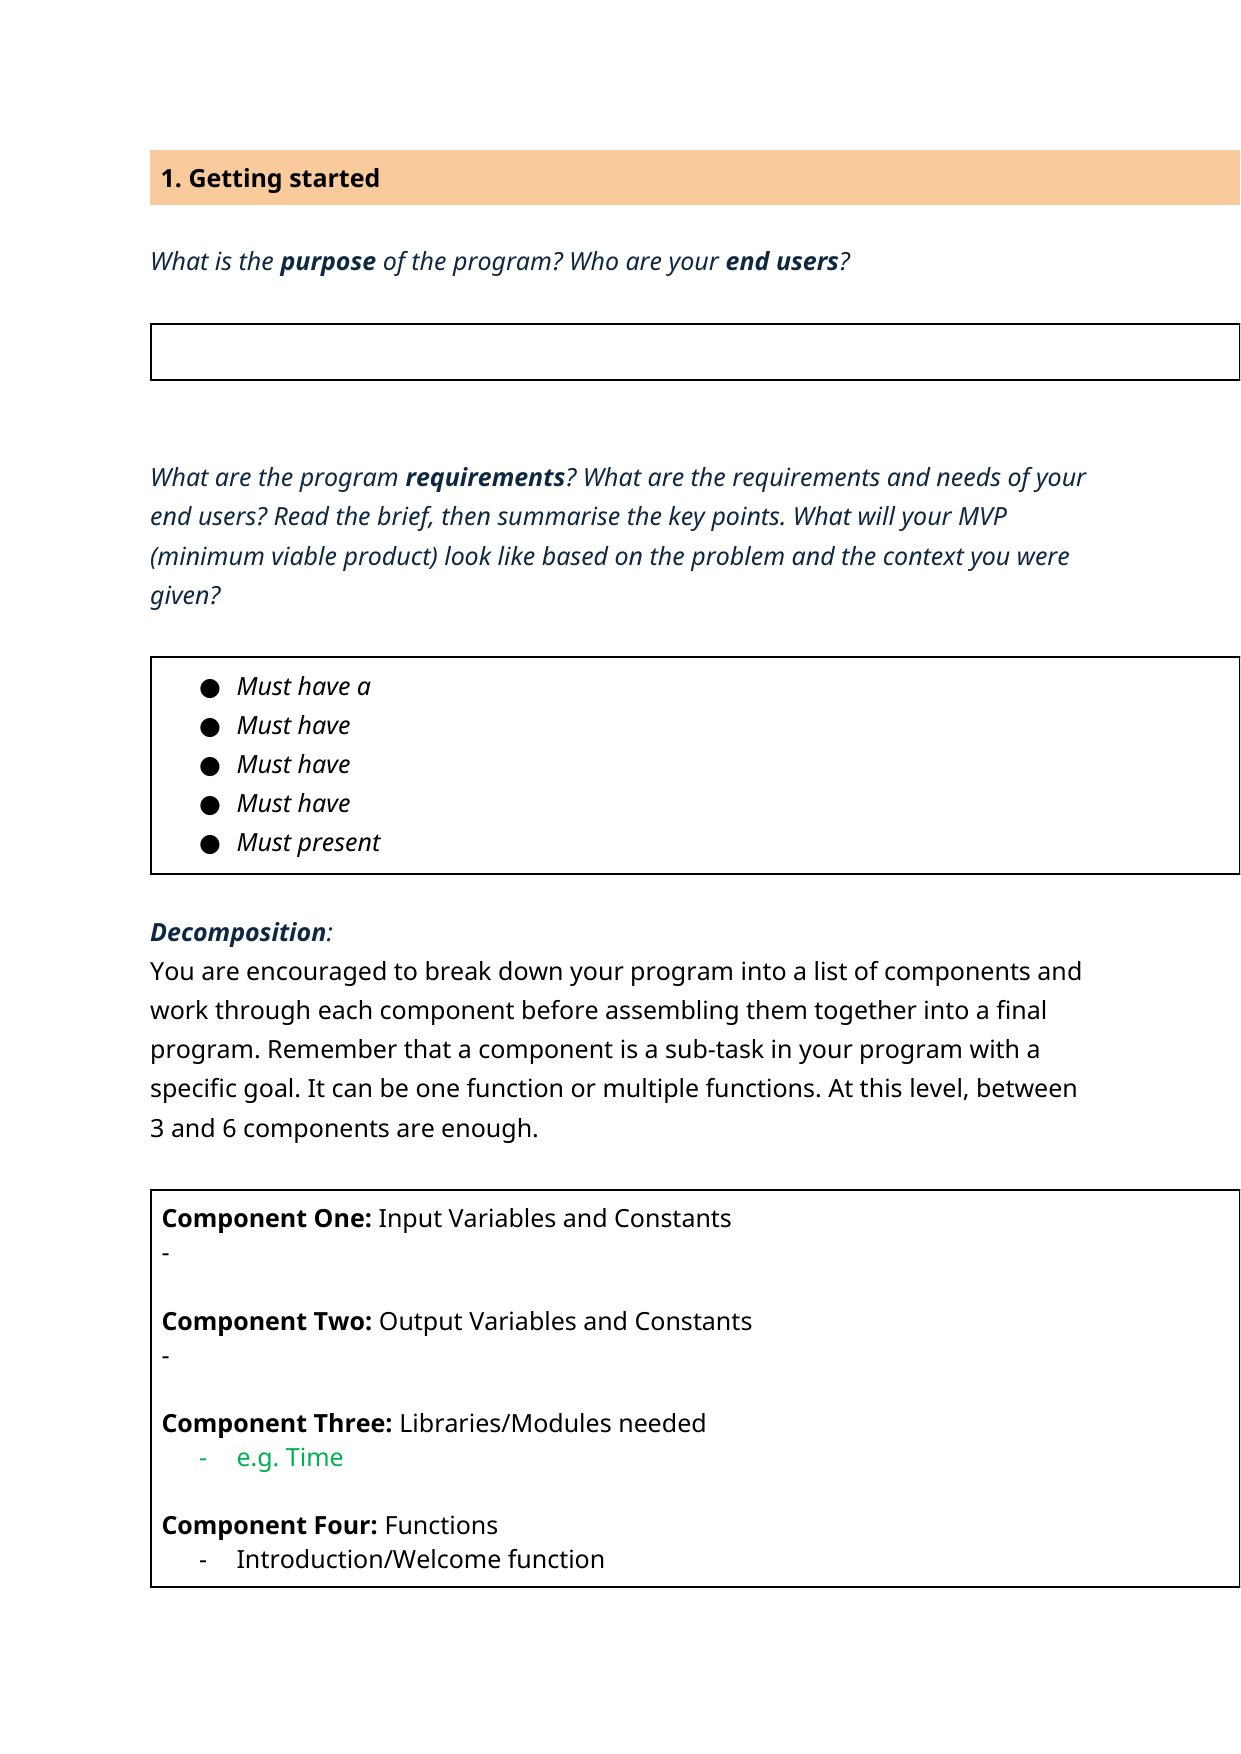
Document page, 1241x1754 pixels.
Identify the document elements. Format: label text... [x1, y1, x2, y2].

table_header 1. Getting started [150, 150, 1240, 205]
text What are the program requirements? What are the requirements and needs of your end users? Read the brief, then summarise the key points. What will your MVP (minimum viable product) look like based on the problem and the context you were given? [150, 460, 1090, 611]
text Decomposition: [150, 914, 1090, 948]
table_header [152, 1191, 1239, 1586]
text What is the purpose of the program? Who are your end users? [150, 244, 1090, 278]
table_header Must have a Must have Must have Must have Must present [152, 658, 1239, 873]
text You are encouraged to break down your program into a list of components and work through each component before assembling them together into a final program. Remember that a component is a sub-task in your program with a specific goal. It can be one function or multiple functions. At this level, between 3 and 6 components are enough. [150, 953, 1090, 1144]
table_header [152, 325, 1239, 379]
